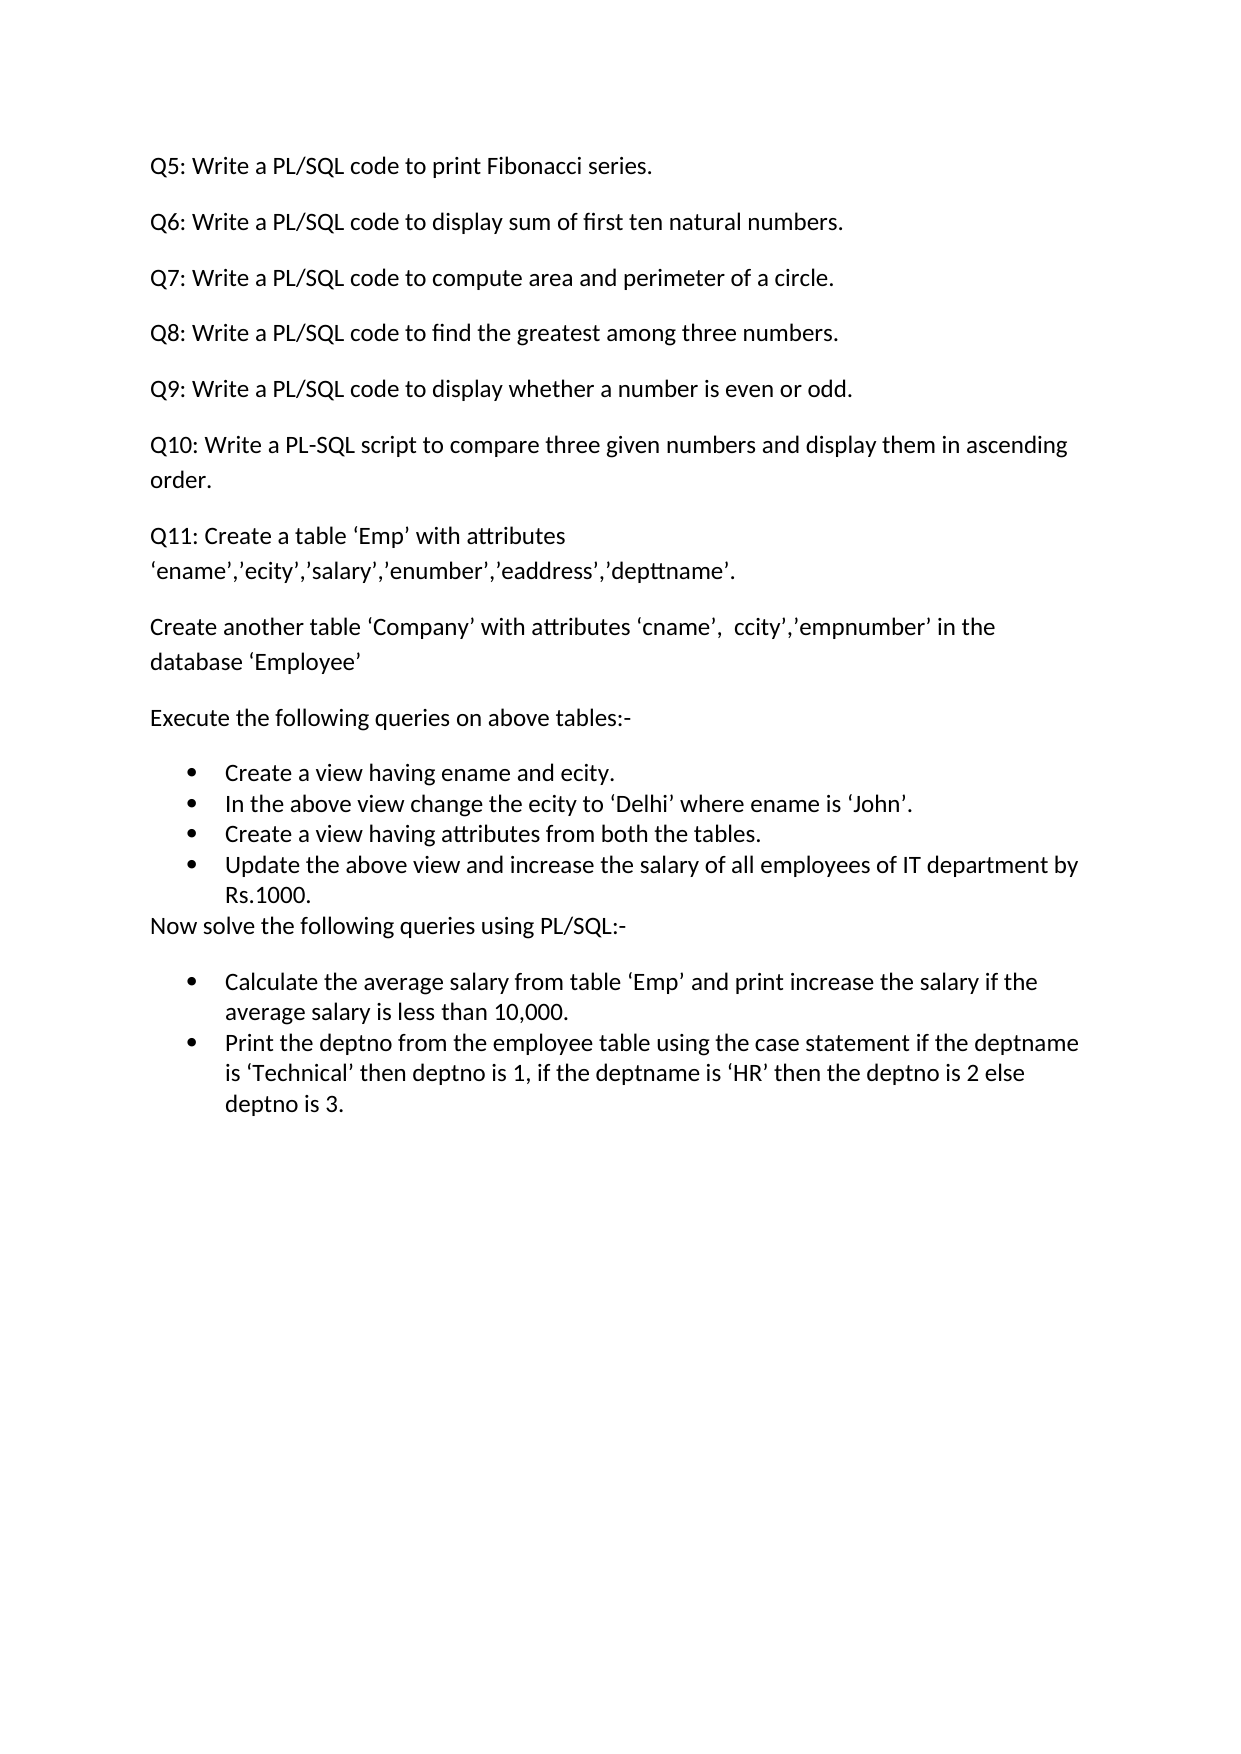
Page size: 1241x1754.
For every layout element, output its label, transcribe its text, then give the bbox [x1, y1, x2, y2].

text Execute the following queries on above tables:- [150, 702, 1090, 732]
list Calculate the average salary from table ‘Emp’ and print increase the salary if the average salary is less than 10,000. [187, 966, 1090, 1027]
list Create a view having ename and ecity. [187, 757, 1090, 788]
list Print the deptno from the employee table using the case statement if the deptname is ‘Technical’ then deptno is 1, if the deptname is ‘HR’ then the deptno is 2 else deptno is 3. [187, 1027, 1090, 1118]
text Now solve the following queries using PL/SQL:- [150, 910, 1090, 941]
list In the above view change the ecity to ‘Delhi’ where ename is ‘John’. [187, 788, 1090, 818]
list Create a view having attributes from both the tables. [187, 818, 1090, 849]
text Q5: Write a PL/SQL code to print Fibonacci series. [150, 150, 1090, 181]
text Q11: Create a table ‘Emp’ with attributes ‘ename’,’ecity’,’salary’,’enumber’,’eaddress’,’depttname’. [150, 520, 1090, 586]
text Q8: Write a PL/SQL code to find the greatest among three numbers. [150, 317, 1090, 348]
text Q10: Write a PL-SQL script to compare three given numbers and display them in ascending order. [150, 429, 1090, 495]
list Update the above view and increase the salary of all employees of IT department by Rs.1000. [187, 849, 1090, 910]
text Q9: Write a PL/SQL code to display whether a number is even or odd. [150, 373, 1090, 404]
text Create another table ‘Company’ with attributes ‘cname’, ccity’,’empnumber’ in the database ‘Employee’ [150, 611, 1090, 676]
text Q6: Write a PL/SQL code to display sum of first ten natural numbers. [150, 206, 1090, 236]
text Q7: Write a PL/SQL code to compute area and perimeter of a circle. [150, 262, 1090, 292]
